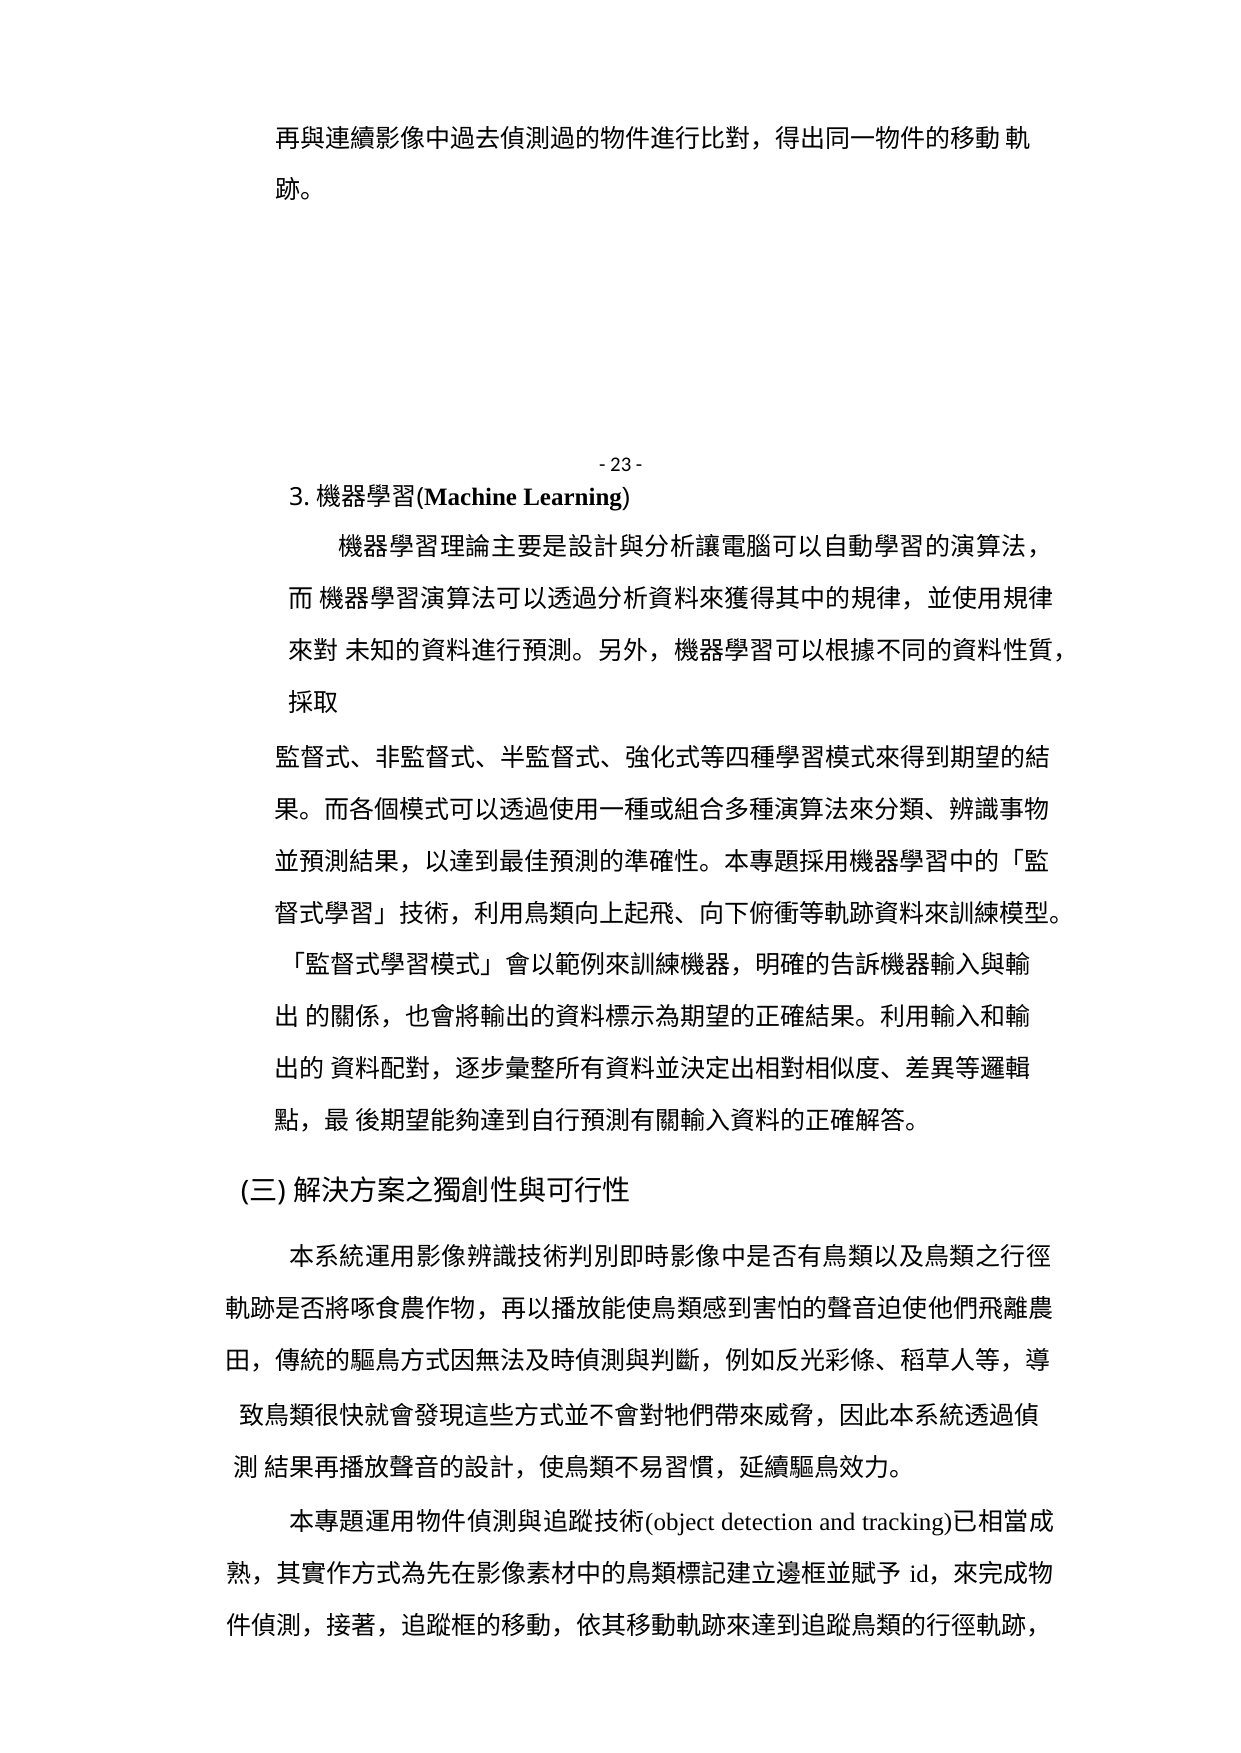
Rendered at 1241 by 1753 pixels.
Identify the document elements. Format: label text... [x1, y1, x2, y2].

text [227, 1502, 1054, 1642]
text 監督式、非監督式、半監督式、強化式等四種學習模式來得到期望的結 果。而各個模式可以透過使用一種或組合多種演算法來分類、辨識事物 並預測結果，以達到最佳預測的準確性。本專題採用機器學習中的「監 督式學習」技術，利用鳥類向上起飛、向下俯衝等軌跡資料來訓練模型。 「監督式學習模式」會以範例來訓練機器，明確的告訴機器輸入與輸出 的關係，也會將輸出的資料標示為期望的正確結果。利用輸入和輸出的 資料配對，逐步彙整所有資料並決定出相對相似度、差異等邏輯點，最 後期望能夠達到自行預測有關輸入資料的正確解答。 [274, 738, 1054, 1136]
text 機器學習理論主要是設計與分析讓電腦可以自動學習的演算法，而 機器學習演算法可以透過分析資料來獲得其中的規律，並使用規律來對 未知的資料進行預測。另外，機器學習可以根據不同的資料性質，採取 [288, 526, 1054, 719]
text 致鳥類很快就會發現這些方式並不會對牠們帶來威脅，因此本系統透過偵測 結果再播放聲音的設計，使鳥類不易習慣，延續驅鳥效力。 [234, 1395, 1053, 1483]
text (三) 解決方案之獨創性與可行性 [241, 1168, 1178, 1208]
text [275, 118, 1054, 206]
text 3. 機器學習(Machine Learning) [289, 476, 1178, 512]
text 本系統運用影像辨識技術判別即時影像中是否有鳥類以及鳥類之行徑 軌跡是否將啄食農作物，再以播放能使鳥類感到害怕的聲音迫使他們飛離農 田，傳統的驅鳥方式因無法及時偵測與判斷，例如反光彩條、稻草人等，導 [225, 1237, 1054, 1376]
text - 23 - [599, 451, 1178, 476]
